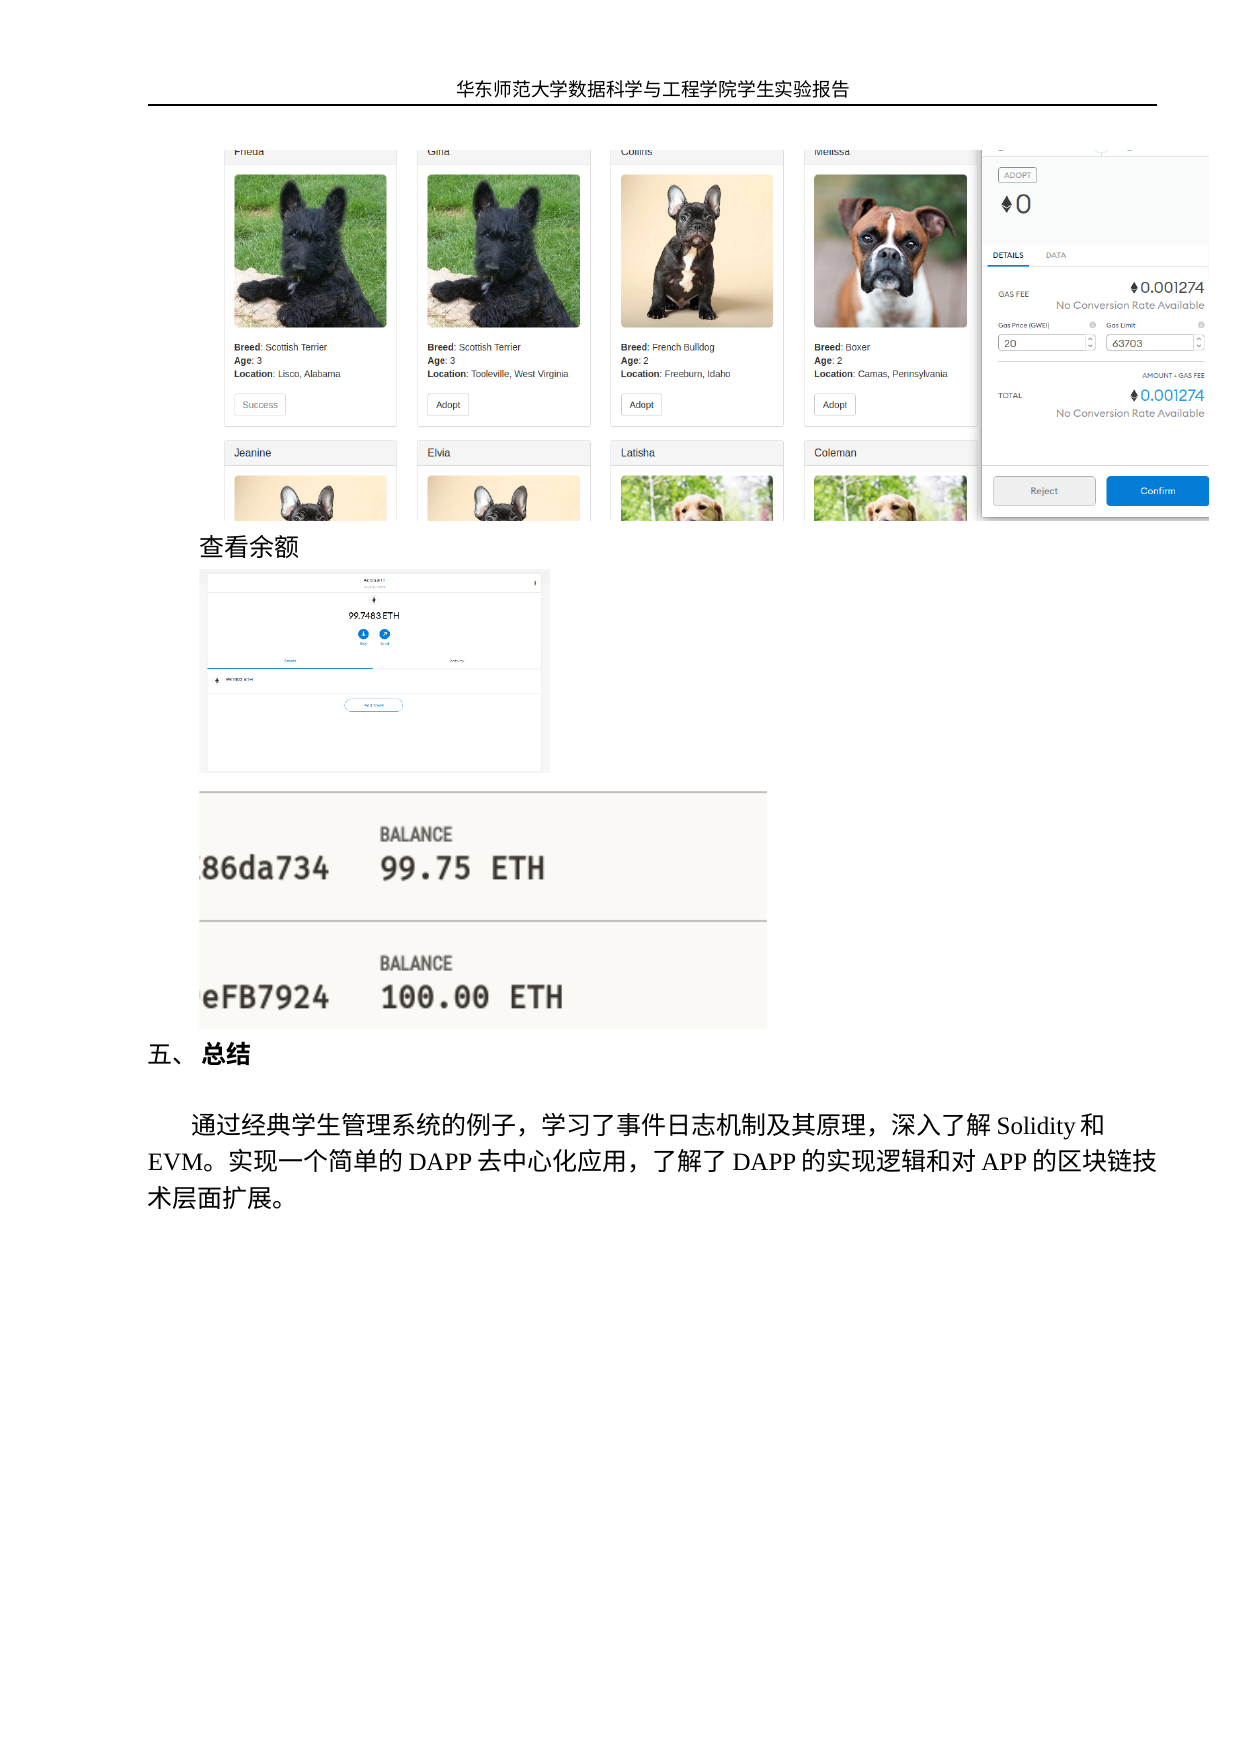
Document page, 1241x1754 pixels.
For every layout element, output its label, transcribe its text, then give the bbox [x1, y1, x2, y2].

picture [199, 150, 1209, 521]
list 总结 [148, 1034, 1157, 1071]
picture [199, 569, 551, 773]
text 通过经典学生管理系统的例子，学习了事件日志机制及其原理，深入了解Solidity和EVM。实现一个简单的DAPP去中心化应用，了解了DAPP的实现逻辑和对APP的区块链技术层面扩展。 [148, 1106, 1157, 1214]
text 查看余额 [148, 527, 1157, 563]
picture [199, 779, 767, 1029]
